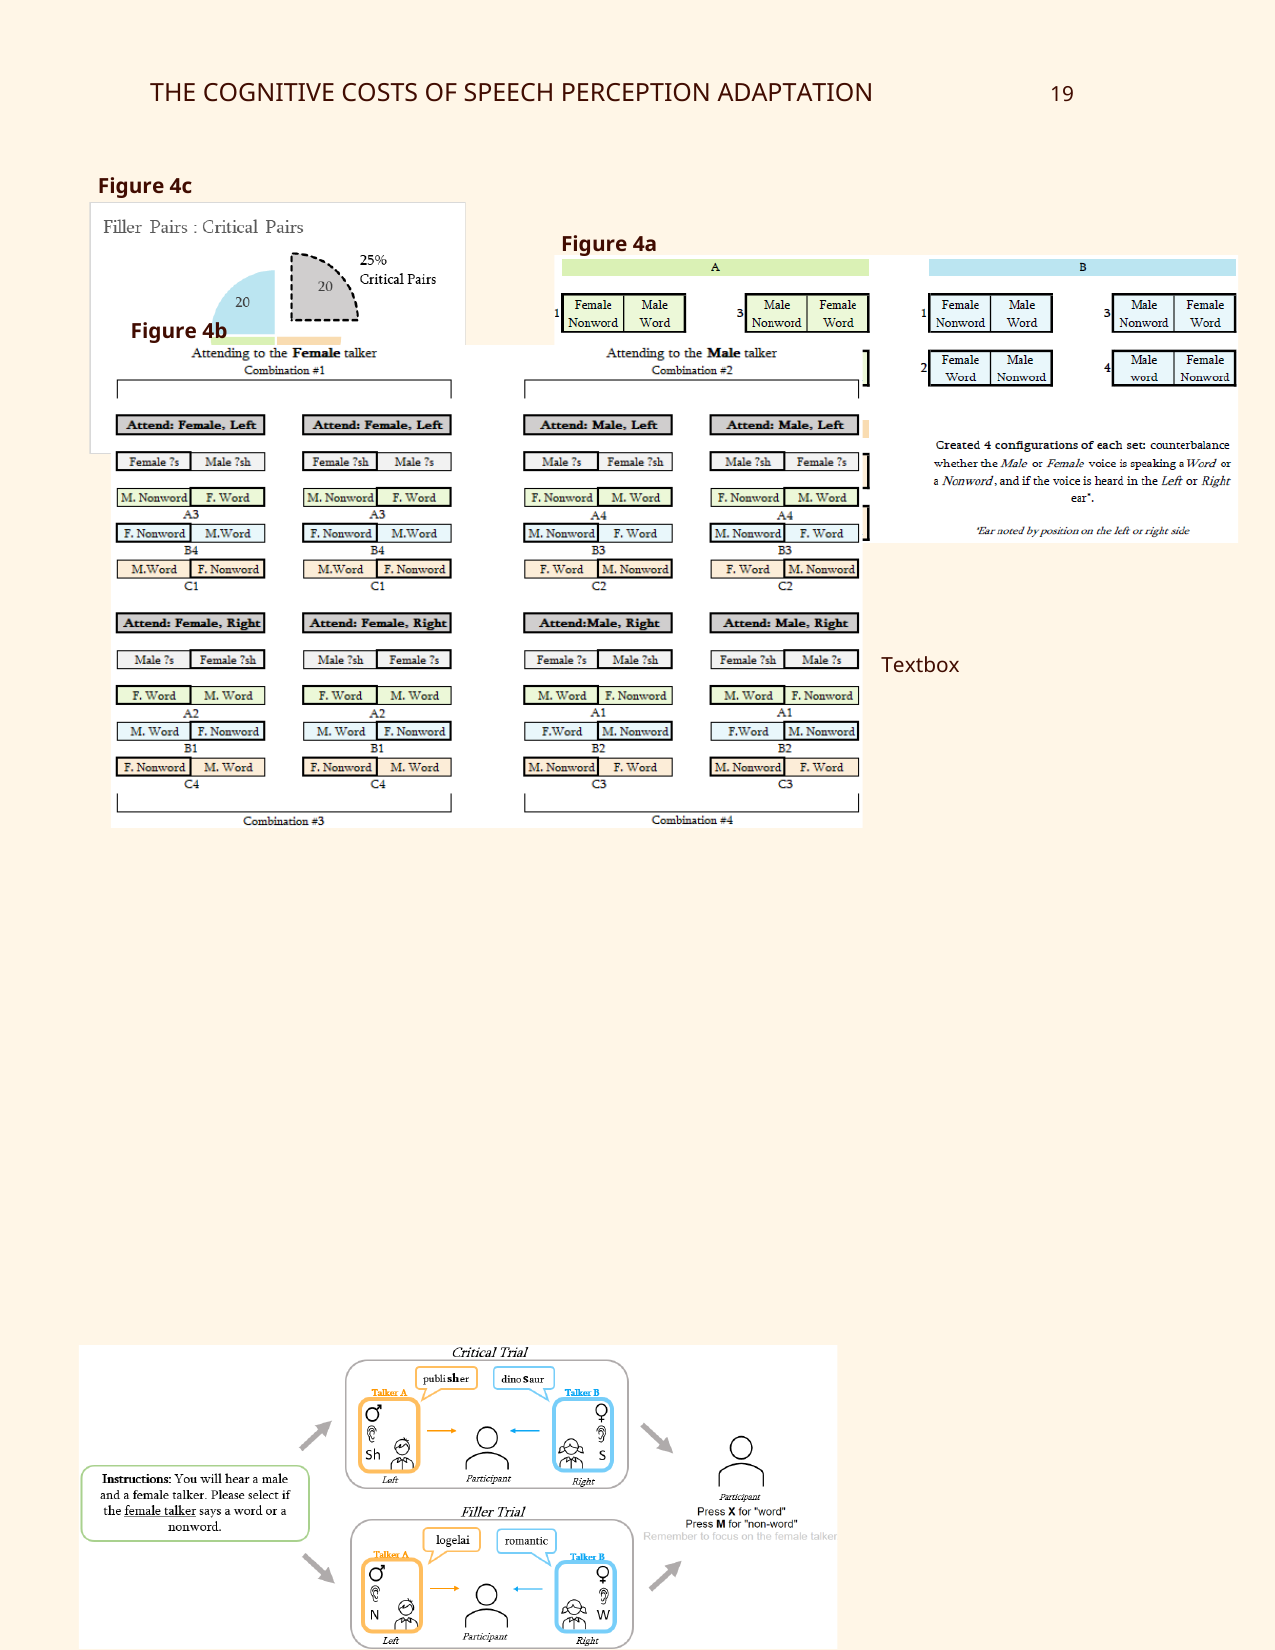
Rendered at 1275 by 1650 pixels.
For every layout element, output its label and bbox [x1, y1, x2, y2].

picture [89, 202, 466, 454]
picture [78, 1308, 1097, 1649]
picture [344, 255, 1239, 708]
